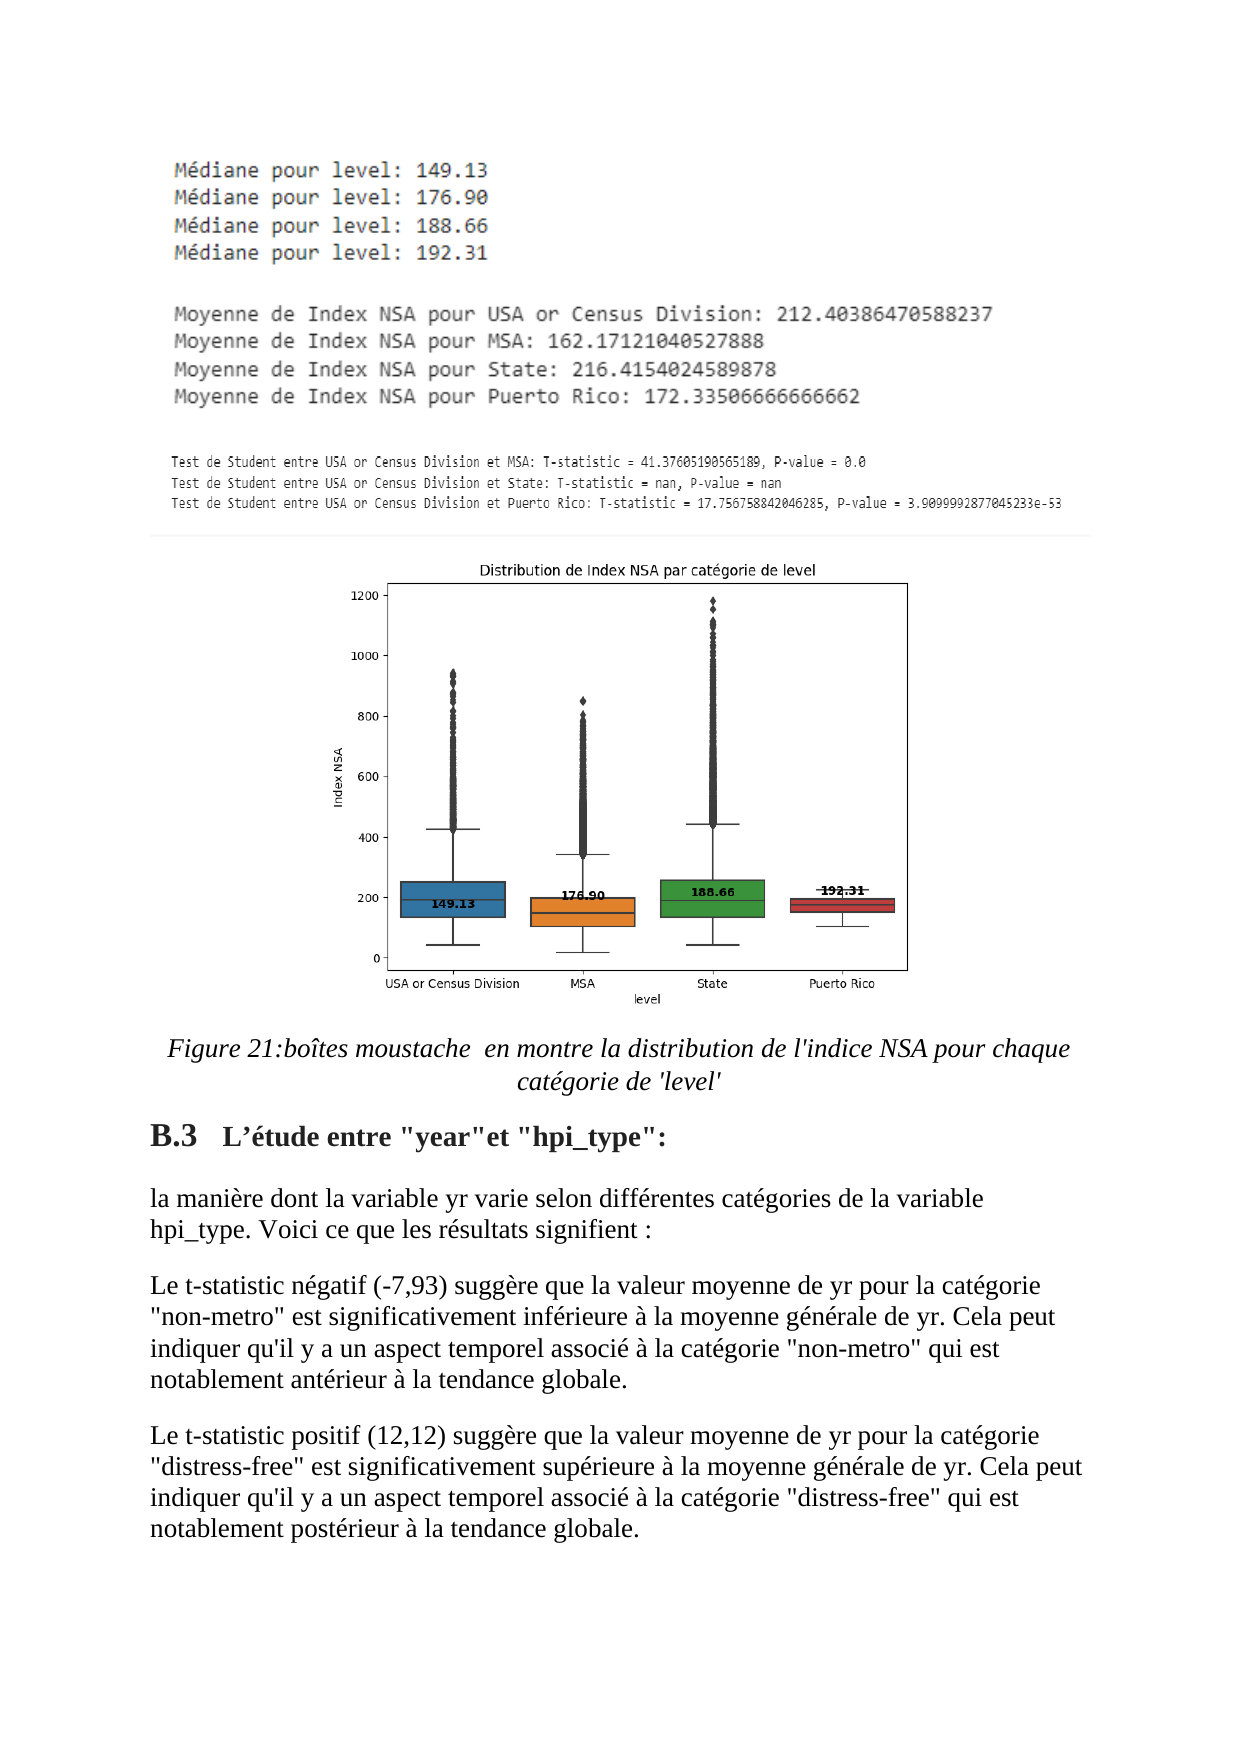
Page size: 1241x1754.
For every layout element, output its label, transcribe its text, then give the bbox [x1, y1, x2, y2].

text Figure 21:boîtes moustache en montre la distribution de l'indice NSA pour chaque catégorie de 'level' [150, 1032, 1090, 1097]
picture [150, 444, 1091, 537]
picture [150, 150, 639, 279]
subtitle B.3 L’étude entre "year"et "hpi_type": [150, 1116, 1090, 1154]
picture [150, 297, 1041, 443]
picture [326, 555, 915, 1014]
text Le t-statistic négatif (-7,93) suggère que la valeur moyenne de yr pour la catégorie "non-metro" est significativement inférieure à la moyenne générale de yr. Cela peut indiquer qu'il y a un aspect temporel associé à la catégorie "non-metro" qui est notablement antérieur à la tendance globale. [150, 1269, 1090, 1394]
text la manière dont la variable yr varie selon différentes catégories de la variable hpi_type. Voici ce que les résultats signifient : [150, 1182, 1090, 1244]
text Le t-statistic positif (12,12) suggère que la valeur moyenne de yr pour la catégorie "distress-free" est significativement supérieure à la moyenne générale de yr. Cela peut indiquer qu'il y a un aspect temporel associé à la catégorie "distress-free" qui est notablement postérieur à la tendance globale. [150, 1419, 1090, 1543]
